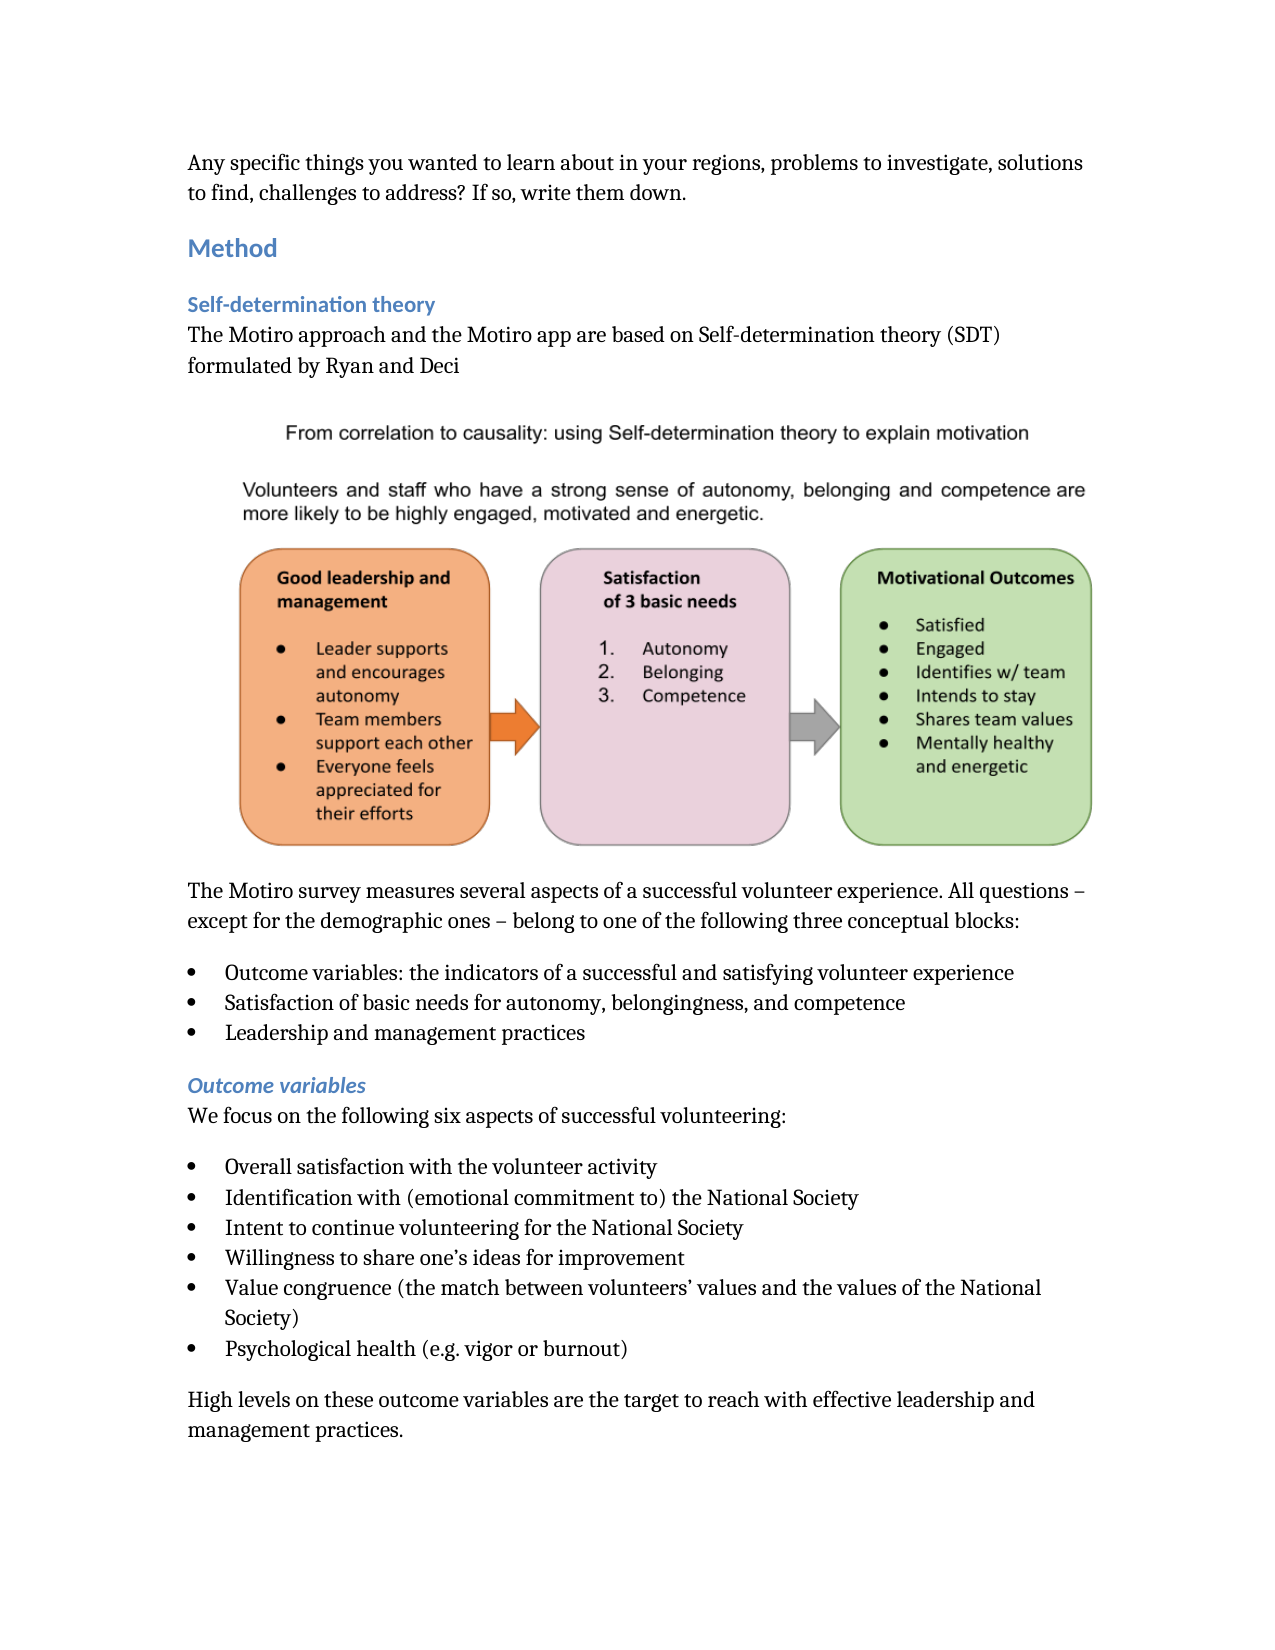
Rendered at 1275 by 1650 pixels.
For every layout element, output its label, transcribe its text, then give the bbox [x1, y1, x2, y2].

list Psychological health (e.g. vigor or burnout) [187, 1335, 1087, 1362]
list Overall satisfaction with the volunteer activity [187, 1154, 1087, 1180]
text We focus on the following six aspects of successful volunteering: [187, 1103, 1087, 1129]
list Leadership and management practices [187, 1020, 1087, 1046]
list Value congruence (the match between volunteers’ values and the values of the National Society) [187, 1275, 1087, 1331]
text The Motiro survey measures several aspects of a successful volunteer experience. All questions – except for the demographic ones – belong to one of the following three conceptual blocks: [187, 878, 1087, 935]
text The Motiro approach and the Motiro app are based on Self-determination theory (SDT) formulated by Ryan and Deci [187, 322, 1087, 379]
text Any specific things you wanted to learn about in your regions, problems to investigate, solutions to find, challenges to address? If so, write them down. [187, 150, 1087, 207]
subtitle Outcome variables [187, 1071, 1087, 1099]
subtitle Self-determination theory [187, 290, 1087, 318]
subtitle Method [187, 231, 1087, 264]
picture [206, 403, 1107, 854]
list Outcome variables: the indicators of a successful and satisfying volunteer experience [187, 959, 1087, 986]
list Identification with (emotional commitment to) the National Society [187, 1184, 1087, 1211]
list Intent to continue volunteering for the National Society [187, 1214, 1087, 1241]
list Willingness to share one’s ideas for improvement [187, 1245, 1087, 1271]
text High levels on these outcome variables are the target to reach with effective leadership and management practices. [187, 1386, 1087, 1443]
list Satisfaction of basic needs for autonomy, belongingness, and competence [187, 989, 1087, 1016]
